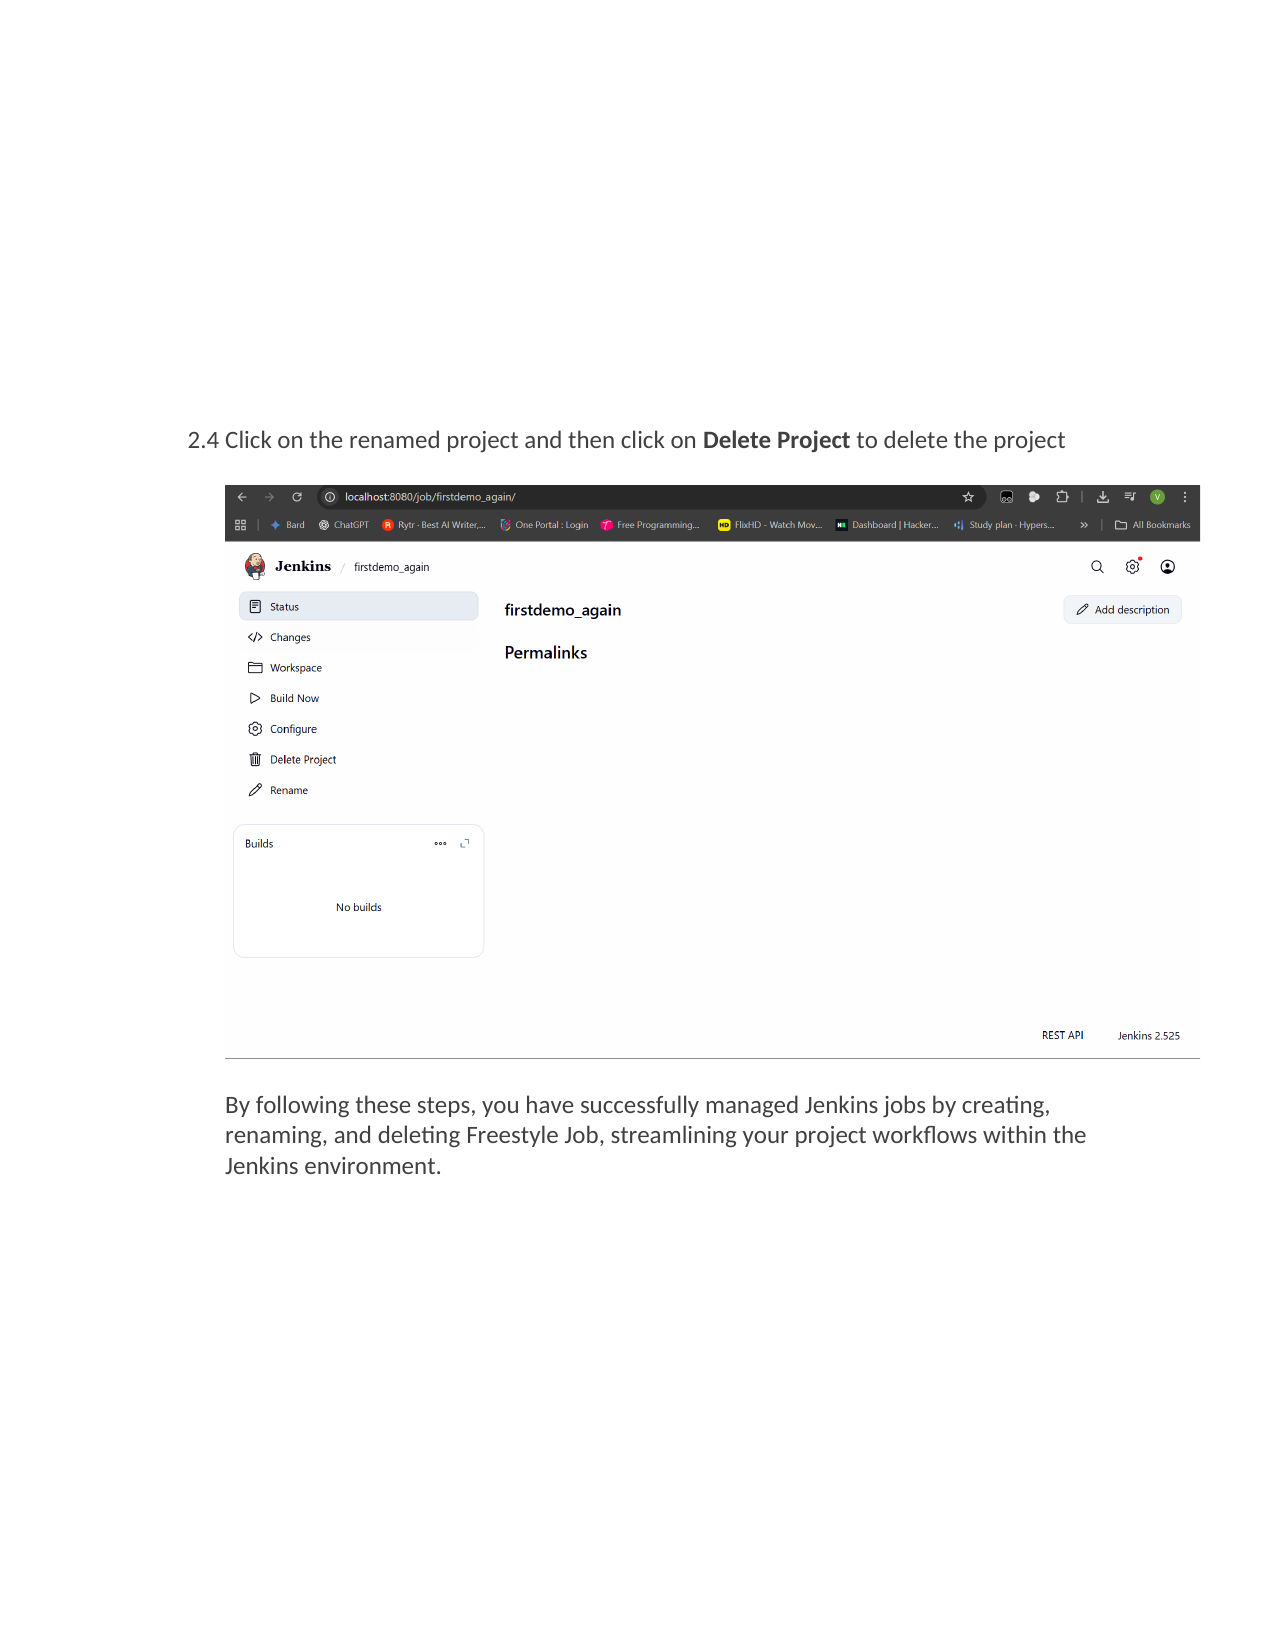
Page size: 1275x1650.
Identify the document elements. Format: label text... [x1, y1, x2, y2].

list By following these steps, you have successfully managed Jenkins jobs by creating, renaming, and deleting Freestyle Job, streamlining your project workflows within the Jenkins environment. [225, 1089, 1125, 1180]
picture [225, 485, 1200, 1059]
list Click on the renamed project and then click on Delete Project to delete the project [187, 425, 1125, 455]
